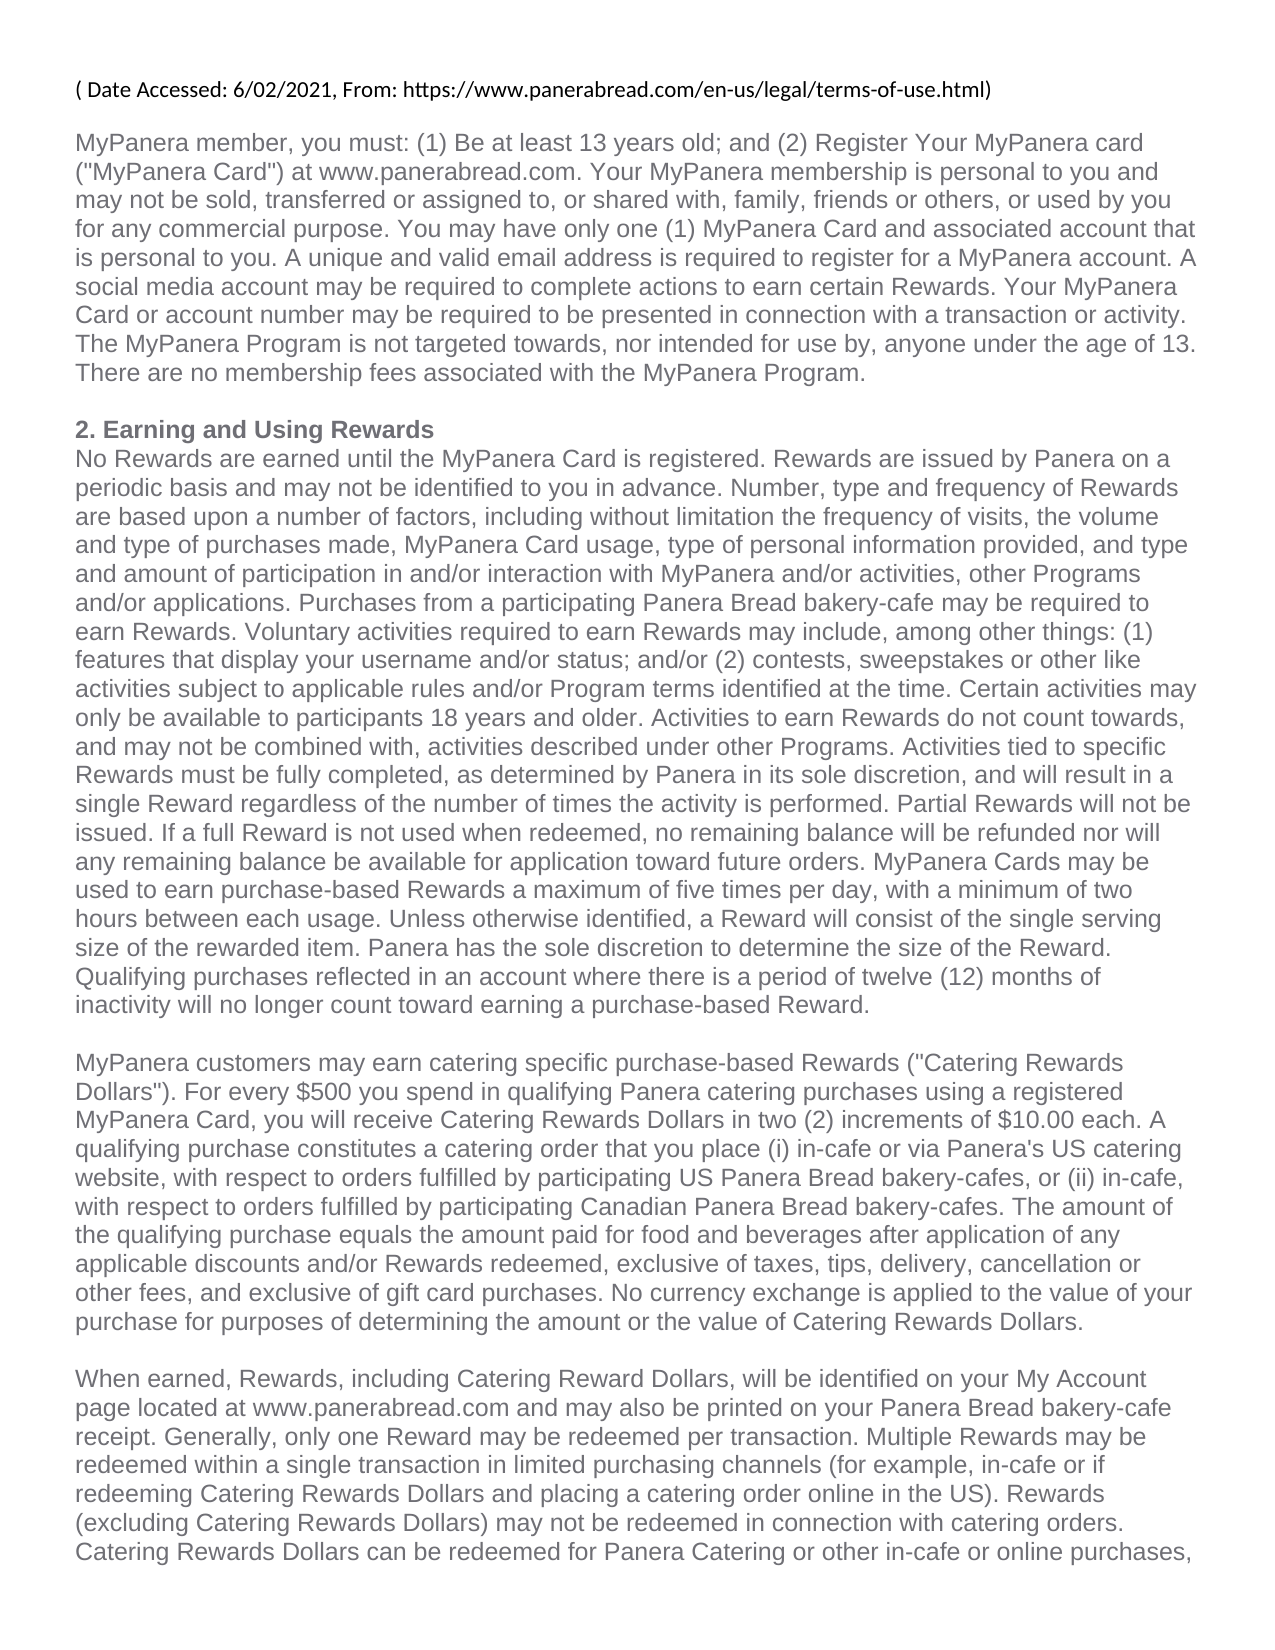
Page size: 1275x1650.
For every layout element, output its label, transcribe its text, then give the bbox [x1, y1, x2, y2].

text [75, 1364, 1200, 1566]
text No Rewards are earned until the MyPanera Card is registered. Rewards are issued by Panera on a periodic basis and may not be identified to you in advance. Number, type and frequency of Rewards are based upon a number of factors, including without limitation the frequency of visits, the volume and type of purchases made, MyPanera Card usage, type of personal information provided, and type and amount of participation in and/or interaction with MyPanera and/or activities, other Programs and/or applications. Purchases from a participating Panera Bread bakery-cafe may be required to earn Rewards. Voluntary activities required to earn Rewards may include, among other things: (1) features that display your username and/or status; and/or (2) contests, sweepstakes or other like activities subject to applicable rules and/or Program terms identified at the time. Certain activities may only be available to participants 18 years and older. Activities to earn Rewards do not count towards, and may not be combined with, activities described under other Programs. Activities tied to specific Rewards must be fully completed, as determined by Panera in its sole discretion, and will result in a single Reward regardless of the number of times the activity is performed. Partial Rewards will not be issued. If a full Reward is not used when redeemed, no remaining balance will be refunded nor will any remaining balance be available for application toward future orders. MyPanera Cards may be used to earn purchase-based Rewards a maximum of five times per day, with a minimum of two hours between each usage. Unless otherwise identified, a Reward will consist of the single serving size of the rewarded item. Panera has the sole discretion to determine the size of the Reward. Qualifying purchases reflected in an account where there is a period of twelve (12) months of inactivity will no longer count toward earning a purchase-based Reward. [75, 444, 1200, 1019]
text 2. Earning and Using Rewards [75, 416, 1200, 444]
text MyPanera customers may earn catering specific purchase-based Rewards ("Catering Rewards Dollars"). For every $500 you spend in qualifying Panera catering purchases using a registered MyPanera Card, you will receive Catering Rewards Dollars in two (2) increments of $10.00 each. A qualifying purchase constitutes a catering order that you place (i) in-cafe or via Panera's US catering website, with respect to orders fulfilled by participating US Panera Bread bakery-cafes, or (ii) in-cafe, with respect to orders fulfilled by participating Canadian Panera Bread bakery-cafes. The amount of the qualifying purchase equals the amount paid for food and beverages after application of any applicable discounts and/or Rewards redeemed, exclusive of taxes, tips, delivery, cancellation or other fees, and exclusive of gift card purchases. No currency exchange is applied to the value of your purchase for purposes of determining the amount or the value of Catering Rewards Dollars. [75, 1048, 1200, 1336]
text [75, 128, 1200, 387]
